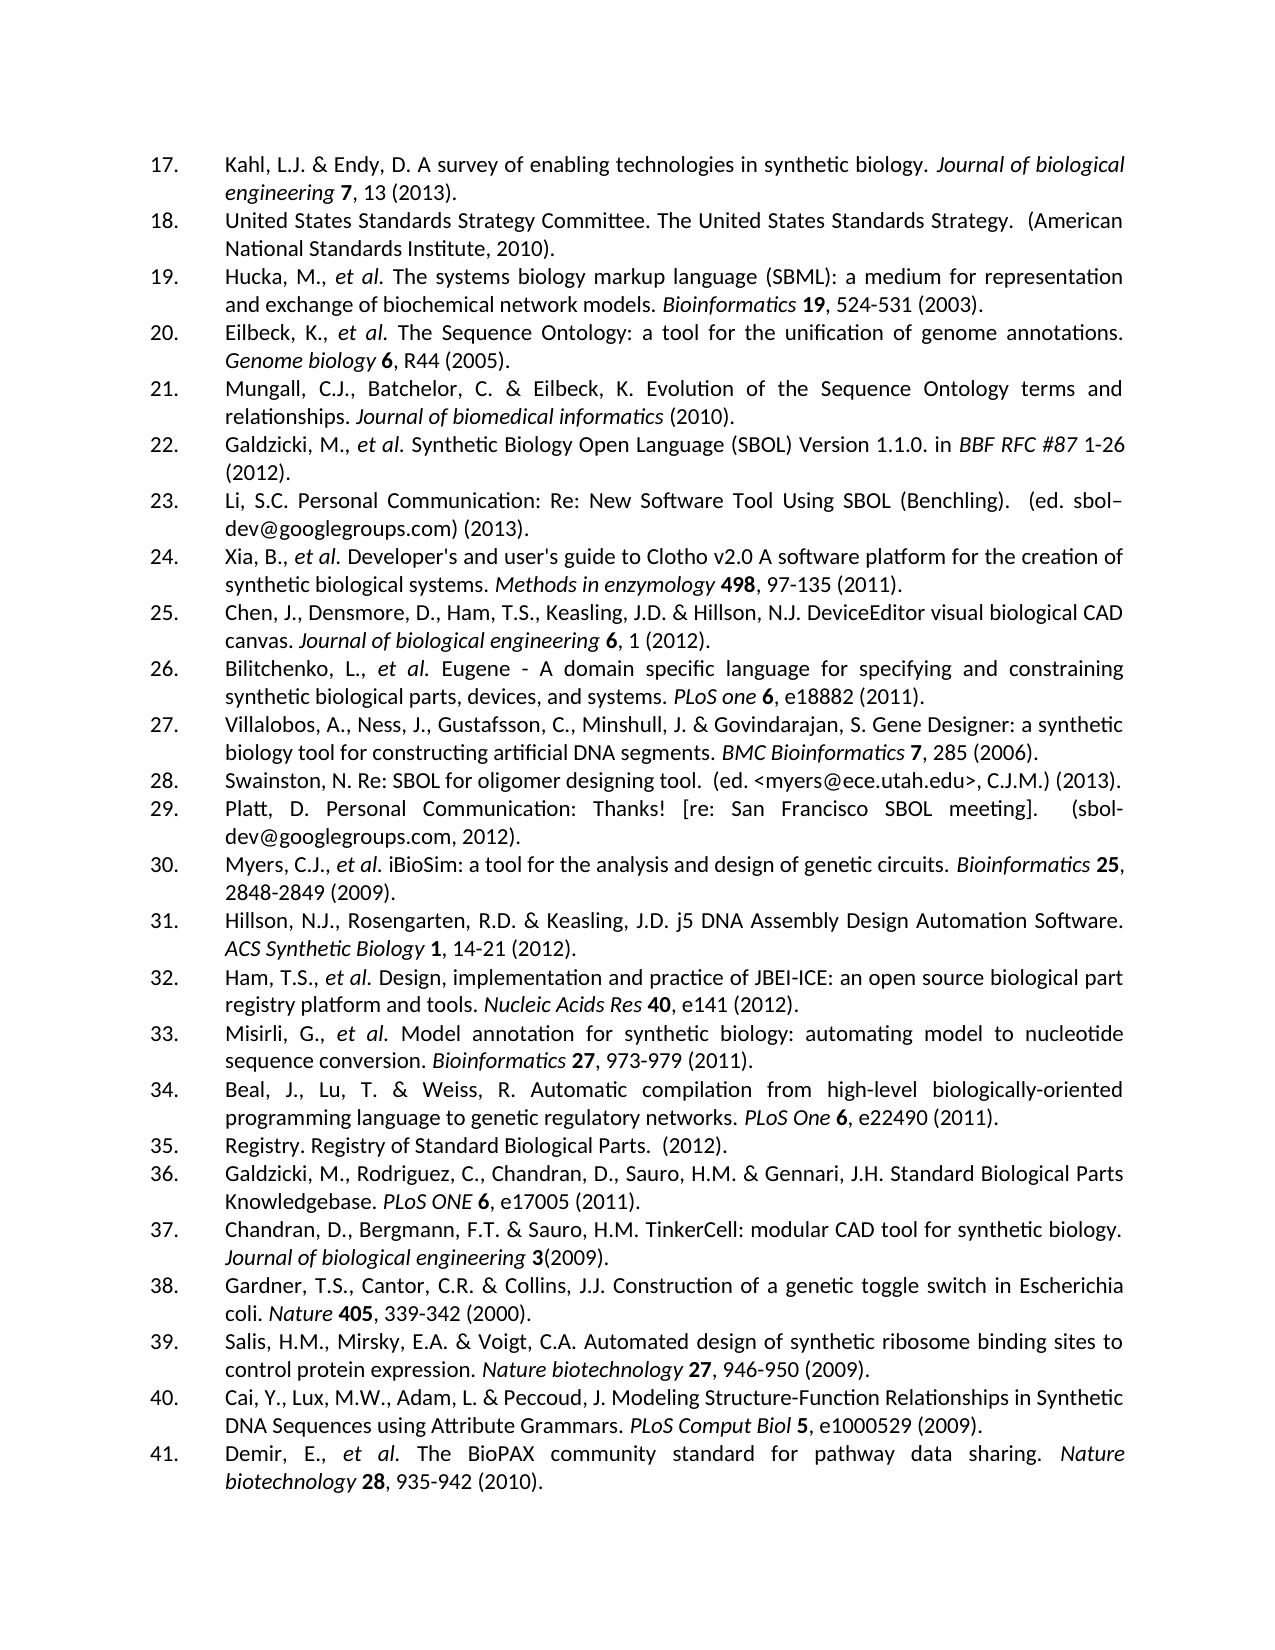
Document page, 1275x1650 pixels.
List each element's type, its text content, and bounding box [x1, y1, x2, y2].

text 41. Demir, E., et al. The BioPAX community standard for pathway data sharing. Nature biotechnology 28, 935-942 (2010). [150, 1439, 1125, 1495]
text 23. Li, S.C. Personal Communication: Re: New Software Tool Using SBOL (Benchling). (ed. sbol–dev@googlegroups.com) (2013). [150, 486, 1125, 542]
text 33. Misirli, G., et al. Model annotation for synthetic biology: automating model to nucleotide sequence conversion. Bioinformatics 27, 973-979 (2011). [150, 1019, 1125, 1075]
text 37. Chandran, D., Bergmann, F.T. & Sauro, H.M. TinkerCell: modular CAD tool for synthetic biology. Journal of biological engineering 3(2009). [150, 1215, 1125, 1271]
text 34. Beal, J., Lu, T. & Weiss, R. Automatic compilation from high-level biologically-oriented programming language to genetic regulatory networks. PLoS One 6, e22490 (2011). [150, 1075, 1125, 1131]
text 32. Ham, T.S., et al. Design, implementation and practice of JBEI-ICE: an open source biological part registry platform and tools. Nucleic Acids Res 40, e141 (2012). [150, 963, 1125, 1019]
text 20. Eilbeck, K., et al. The Sequence Ontology: a tool for the unification of genome annotations. Genome biology 6, R44 (2005). [150, 318, 1125, 374]
text 28. Swainston, N. Re: SBOL for oligomer designing tool. (ed. <myers@ece.utah.edu>, C.J.M.) (2013). [150, 766, 1125, 794]
text 40. Cai, Y., Lux, M.W., Adam, L. & Peccoud, J. Modeling Structure-Function Relationships in Synthetic DNA Sequences using Attribute Grammars. PLoS Comput Biol 5, e1000529 (2009). [150, 1383, 1125, 1439]
text 18. United States Standards Strategy Committee. The United States Standards Strategy. (American National Standards Institute, 2010). [150, 206, 1125, 262]
text 21. Mungall, C.J., Batchelor, C. & Eilbeck, K. Evolution of the Sequence Ontology terms and relationships. Journal of biomedical informatics (2010). [150, 374, 1125, 430]
text 36. Galdzicki, M., Rodriguez, C., Chandran, D., Sauro, H.M. & Gennari, J.H. Standard Biological Parts Knowledgebase. PLoS ONE 6, e17005 (2011). [150, 1159, 1125, 1215]
text 31. Hillson, N.J., Rosengarten, R.D. & Keasling, J.D. j5 DNA Assembly Design Automation Software. ACS Synthetic Biology 1, 14-21 (2012). [150, 907, 1125, 963]
text 17. Kahl, L.J. & Endy, D. A survey of enabling technologies in synthetic biology. Journal of biological engineering 7, 13 (2013). [150, 150, 1125, 206]
text 30. Myers, C.J., et al. iBioSim: a tool for the analysis and design of genetic circuits. Bioinformatics 25, 2848-2849 (2009). [150, 851, 1125, 907]
text 39. Salis, H.M., Mirsky, E.A. & Voigt, C.A. Automated design of synthetic ribosome binding sites to control protein expression. Nature biotechnology 27, 946-950 (2009). [150, 1327, 1125, 1383]
text 19. Hucka, M., et al. The systems biology markup language (SBML): a medium for representation and exchange of biochemical network models. Bioinformatics 19, 524-531 (2003). [150, 262, 1125, 318]
text 38. Gardner, T.S., Cantor, C.R. & Collins, J.J. Construction of a genetic toggle switch in Escherichia coli. Nature 405, 339-342 (2000). [150, 1271, 1125, 1327]
text 27. Villalobos, A., Ness, J., Gustafsson, C., Minshull, J. & Govindarajan, S. Gene Designer: a synthetic biology tool for constructing artificial DNA segments. BMC Bioinformatics 7, 285 (2006). [150, 710, 1125, 766]
text 29. Platt, D. Personal Communication: Thanks! [re: San Francisco SBOL meeting]. (sbol-dev@googlegroups.com, 2012). [150, 794, 1125, 851]
text 35. Registry. Registry of Standard Biological Parts. (2012). [150, 1131, 1125, 1159]
text 25. Chen, J., Densmore, D., Ham, T.S., Keasling, J.D. & Hillson, N.J. DeviceEditor visual biological CAD canvas. Journal of biological engineering 6, 1 (2012). [150, 598, 1125, 654]
text 24. Xia, B., et al. Developer's and user's guide to Clotho v2.0 A software platform for the creation of synthetic biological systems. Methods in enzymology 498, 97-135 (2011). [150, 542, 1125, 598]
text 22. Galdzicki, M., et al. Synthetic Biology Open Language (SBOL) Version 1.1.0. in BBF RFC #87 1-26 (2012). [150, 430, 1125, 486]
text 26. Bilitchenko, L., et al. Eugene - A domain specific language for specifying and constraining synthetic biological parts, devices, and systems. PLoS one 6, e18882 (2011). [150, 654, 1125, 710]
